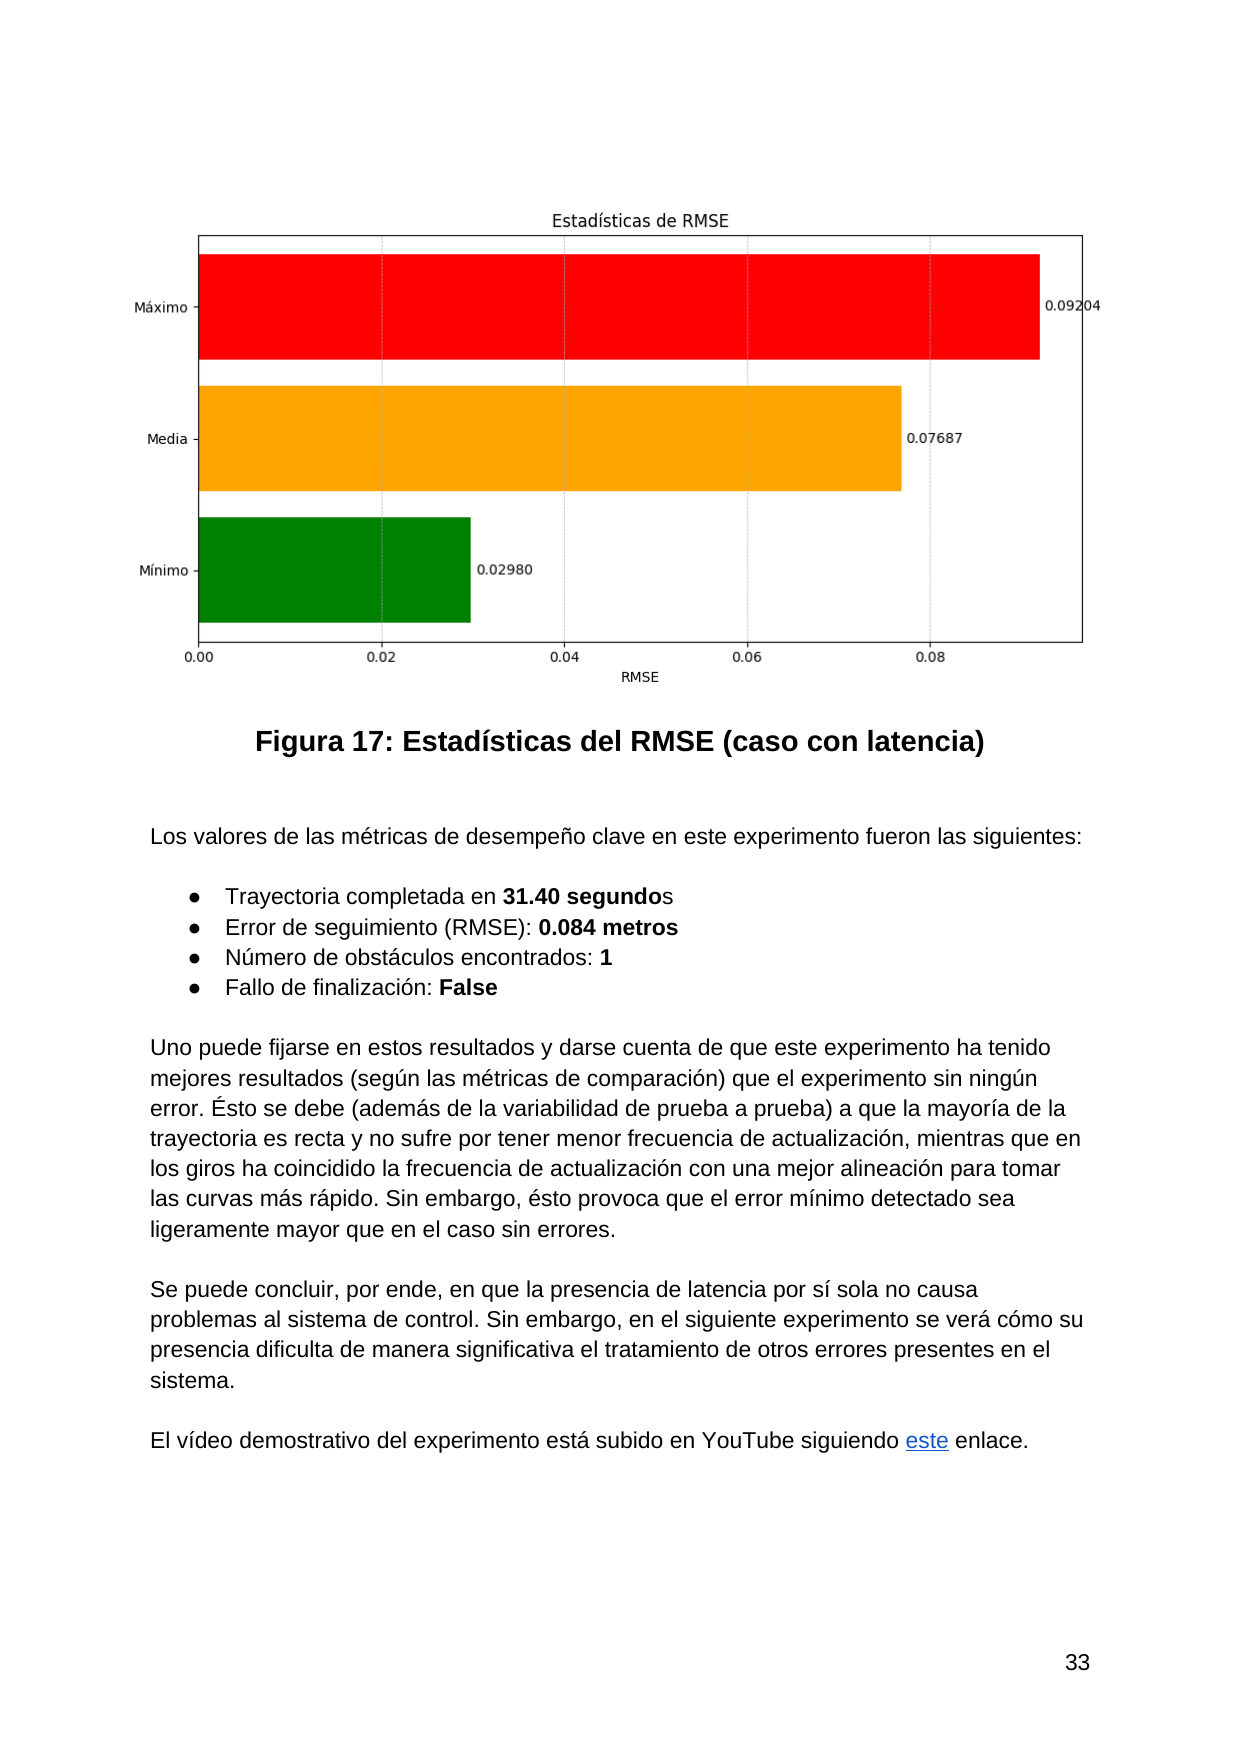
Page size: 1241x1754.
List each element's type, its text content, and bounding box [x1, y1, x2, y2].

text Figura 17: Estadísticas del RMSE (caso con latencia) [150, 724, 1090, 757]
list Error de seguimiento (RMSE): 0.084 metros [187, 913, 1090, 940]
text El vídeo demostrativo del experimento está subido en YouTube siguiendo este enlace. [150, 1427, 1090, 1453]
list Trayectoria completada en 31.40 segundos [187, 883, 1090, 910]
list Fallo de finalización: False [187, 974, 1090, 1000]
text Se puede concluir, por ende, en que la presencia de latencia por sí sola no causa problemas al sistema de control. Sin embargo, en el siguiente experimento se verá cómo su presencia dificulta de manera significativa el tratamiento de otros errores presentes en el sistema. [150, 1276, 1090, 1393]
text Los valores de las métricas de desempeño clave en este experimento fueron las siguientes: [150, 823, 1090, 849]
picture [119, 198, 1121, 700]
list Número de obstáculos encontrados: 1 [187, 944, 1090, 970]
text Uno puede fijarse en estos resultados y darse cuenta de que este experimento ha tenido mejores resultados (según las métricas de comparación) que el experimento sin ningún error. Ésto se debe (además de la variabilidad de prueba a prueba) a que la mayoría de la trayectoria es recta y no sufre por tener menor frecuencia de actualización, mientras que en los giros ha coincidido la frecuencia de actualización con una mejor alineación para tomar las curvas más rápido. Sin embargo, ésto provoca que el error mínimo detectado sea ligeramente mayor que en el caso sin errores. [150, 1034, 1090, 1242]
